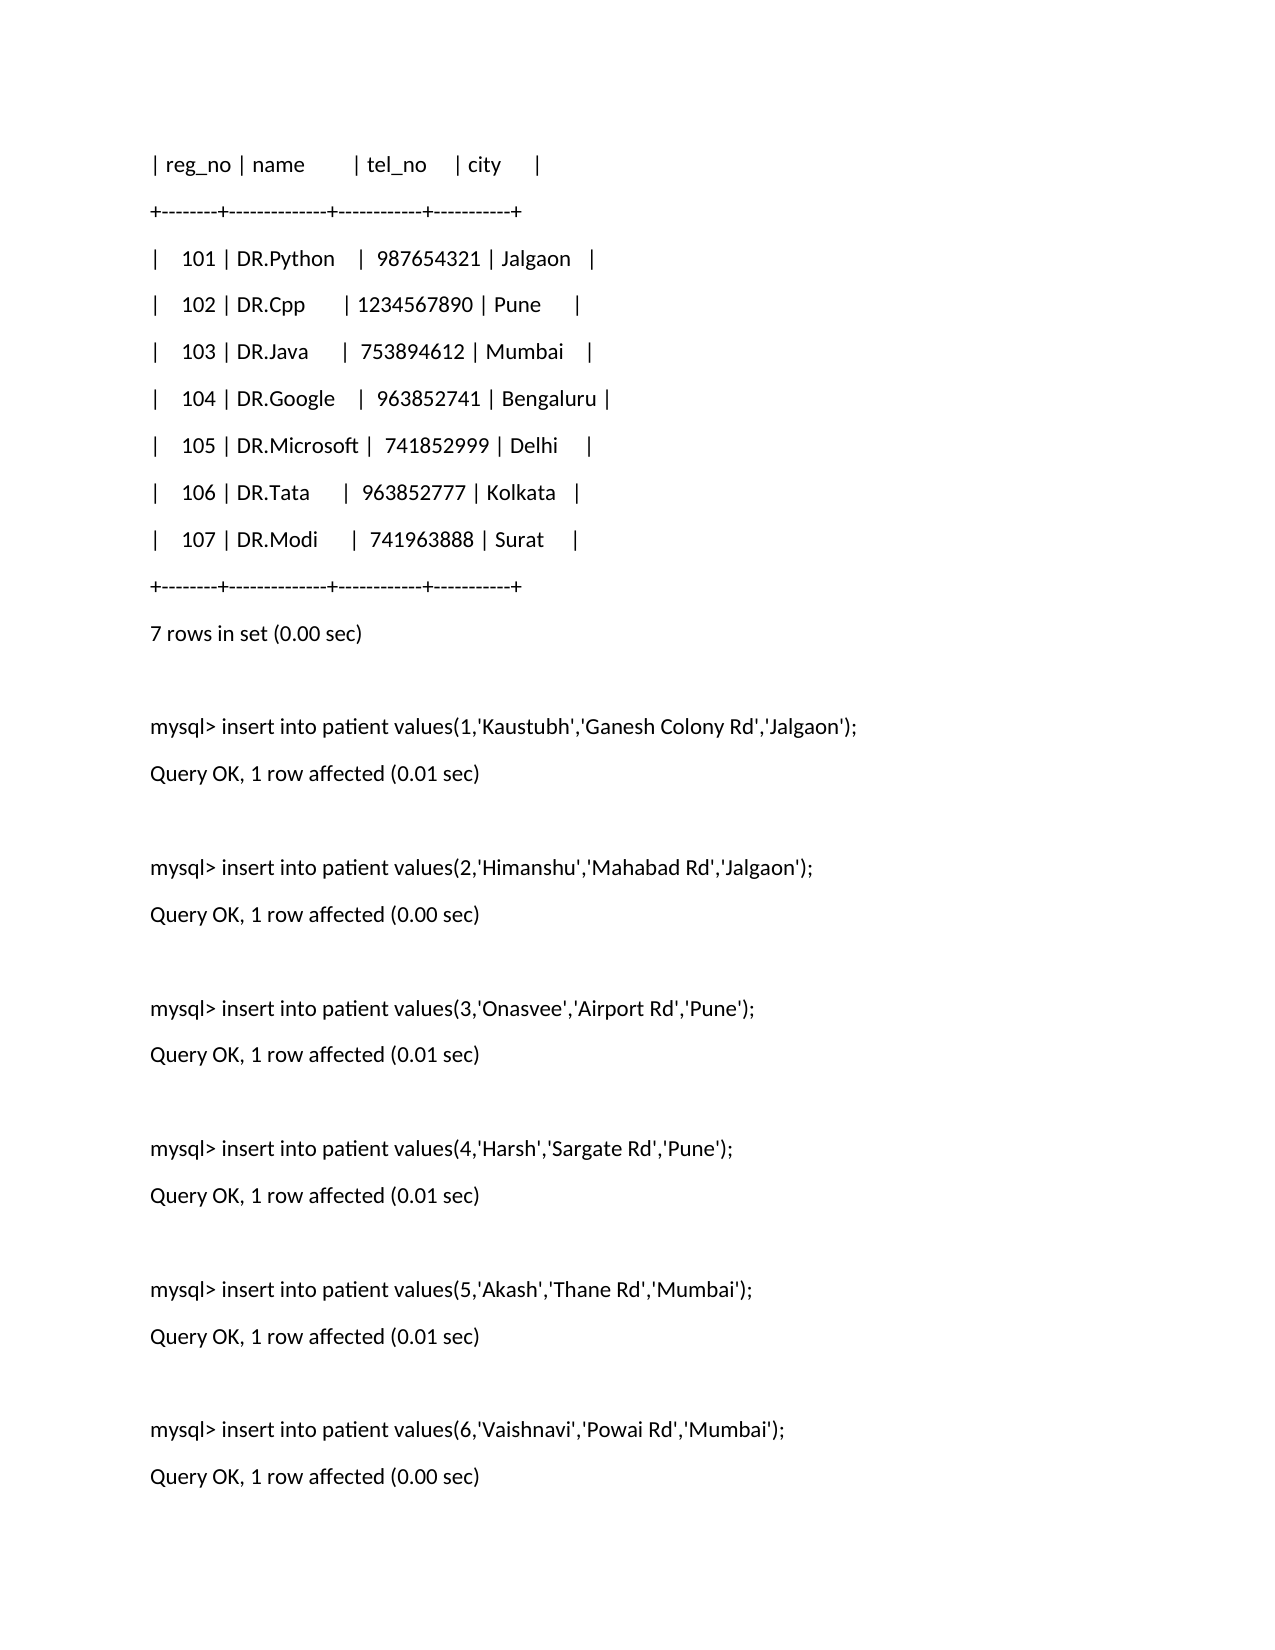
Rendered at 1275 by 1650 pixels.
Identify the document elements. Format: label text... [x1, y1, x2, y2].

text +--------+--------------+------------+-----------+ [150, 572, 1125, 600]
text mysql> insert into patient values(4,'Harsh','Sargate Rd','Pune'); [150, 1134, 1125, 1162]
text Query OK, 1 row affected (0.01 sec) [150, 1322, 1125, 1350]
text Query OK, 1 row affected (0.01 sec) [150, 759, 1125, 787]
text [150, 197, 1125, 225]
text | 107 | DR.Modi | 741963888 | Surat | [150, 525, 1125, 553]
text | 101 | DR.Python | 987654321 | Jalgaon | [150, 244, 1125, 272]
text | 104 | DR.Google | 963852741 | Bengaluru | [150, 384, 1125, 412]
text | 105 | DR.Microsoft | 741852999 | Delhi | [150, 431, 1125, 459]
text | reg_no | name | tel_no | city | [150, 150, 1125, 178]
text Query OK, 1 row affected (0.01 sec) [150, 1181, 1125, 1209]
text | 102 | DR.Cpp | 1234567890 | Pune | [150, 291, 1125, 319]
text mysql> insert into patient values(2,'Himanshu','Mahabad Rd','Jalgaon'); [150, 853, 1125, 881]
text Query OK, 1 row affected (0.00 sec) [150, 900, 1125, 928]
text 7 rows in set (0.00 sec) [150, 619, 1125, 647]
text mysql> insert into patient values(5,'Akash','Thane Rd','Mumbai'); [150, 1275, 1125, 1303]
text Query OK, 1 row affected (0.01 sec) [150, 1041, 1125, 1069]
text mysql> insert into patient values(6,'Vaishnavi','Powai Rd','Mumbai'); [150, 1416, 1125, 1444]
text mysql> insert into patient values(3,'Onasvee','Airport Rd','Pune'); [150, 994, 1125, 1022]
text mysql> insert into patient values(1,'Kaustubh','Ganesh Colony Rd','Jalgaon'); [150, 712, 1125, 741]
text Query OK, 1 row affected (0.00 sec) [150, 1462, 1125, 1491]
text | 106 | DR.Tata | 963852777 | Kolkata | [150, 478, 1125, 506]
text | 103 | DR.Java | 753894612 | Mumbai | [150, 337, 1125, 366]
